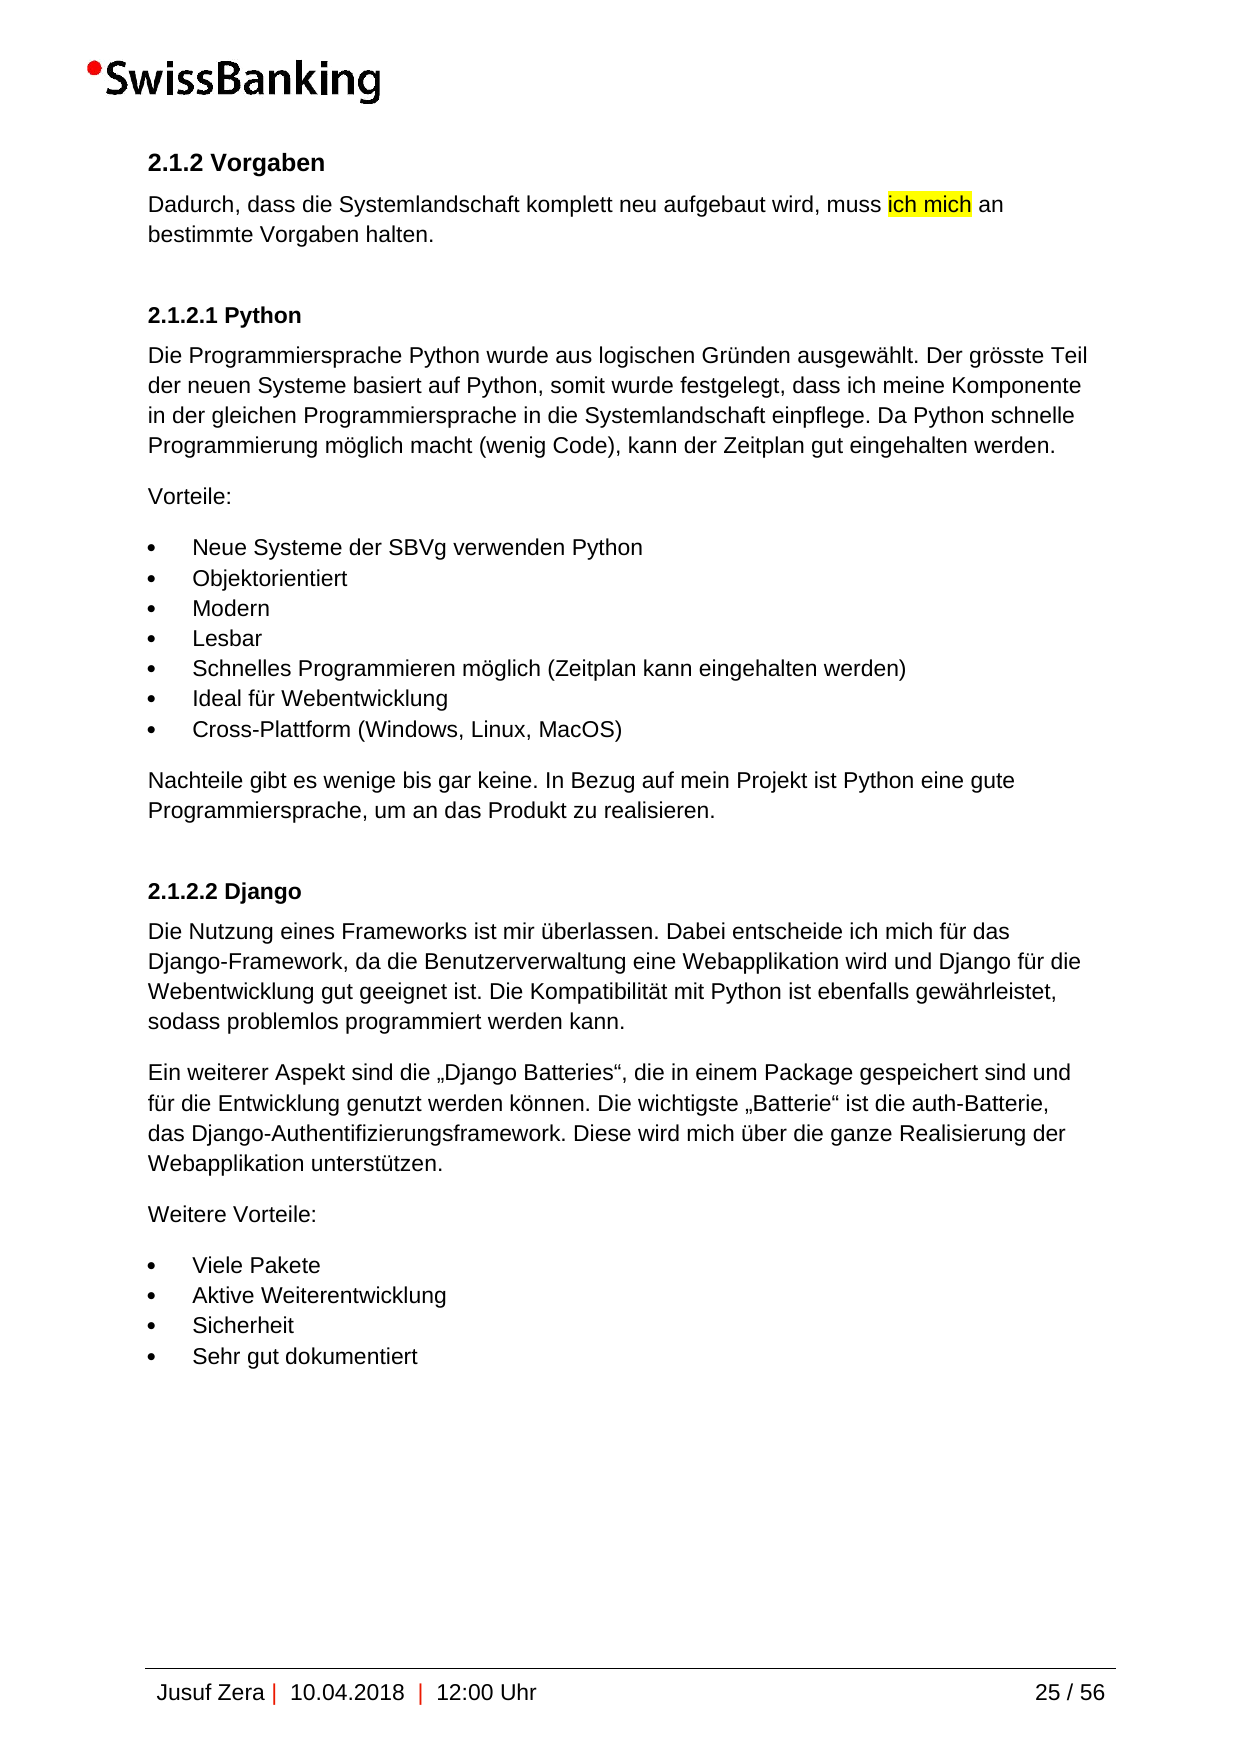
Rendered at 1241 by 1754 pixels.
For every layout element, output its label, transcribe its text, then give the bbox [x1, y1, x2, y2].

subtitle 2.1.2.2 Django [148, 878, 1093, 904]
list Schnelles Programmieren möglich (Zeitplan kann eingehalten werden) [148, 655, 1093, 682]
text Nachteile gibt es wenige bis gar keine. In Bezug auf mein Projekt ist Python eine gute Programmiersprache, um an das Produkt zu realisieren. [148, 767, 1093, 853]
text Die Nutzung eines Frameworks ist mir überlassen. Dabei entscheide ich mich für das Django-Framework, da die Benutzerverwaltung eine Webapplikation wird und Django für die Webentwicklung gut geeignet ist. Die Kompatibilität mit Python ist ebenfalls gewährleistet, sodass problemlos programmiert werden kann. [148, 918, 1093, 1034]
list Aktive Weiterentwicklung [148, 1282, 1093, 1308]
list Modern [148, 595, 1093, 621]
subtitle 2.1.2 Vorgaben [148, 148, 1093, 176]
list Viele Pakete [148, 1252, 1093, 1278]
list Ideal für Webentwicklung [148, 685, 1093, 712]
list Neue Systeme der SBVg verwenden Python [148, 534, 1093, 561]
list Lesbar [148, 625, 1093, 651]
text Weitere Vorteile: [148, 1201, 1093, 1227]
list Cross-Plattform (Windows, Linux, MacOS) [148, 716, 1093, 742]
list Sicherheit [148, 1312, 1093, 1339]
text Ein weiterer Aspekt sind die „Django Batteries“, die in einem Package gespeichert sind und für die Entwicklung genutzt werden können. Die wichtigste „Batterie“ ist die auth-Batterie, das Django-Authentifizierungsframework. Diese wird mich über die ganze Realisierung der Webapplikation unterstützen. [148, 1059, 1093, 1176]
list Sehr gut dokumentiert [148, 1343, 1093, 1369]
list Objektorientiert [148, 564, 1093, 591]
text Vorteile: [148, 483, 1093, 510]
text Dadurch, dass die Systemlandschaft komplett neu aufgebaut wird, muss ich mich an bestimmte Vorgaben halten. [148, 191, 1093, 277]
picture [87, 59, 380, 104]
subtitle 2.1.2.1 Python [148, 302, 1093, 328]
text Die Programmiersprache Python wurde aus logischen Gründen ausgewählt. Der grösste Teil der neuen Systeme basiert auf Python, somit wurde festgelegt, dass ich meine Komponente in der gleichen Programmiersprache in die Systemlandschaft einpflege. Da Python schnelle Programmierung möglich macht (wenig Code), kann der Zeitplan gut eingehalten werden. [148, 342, 1093, 459]
